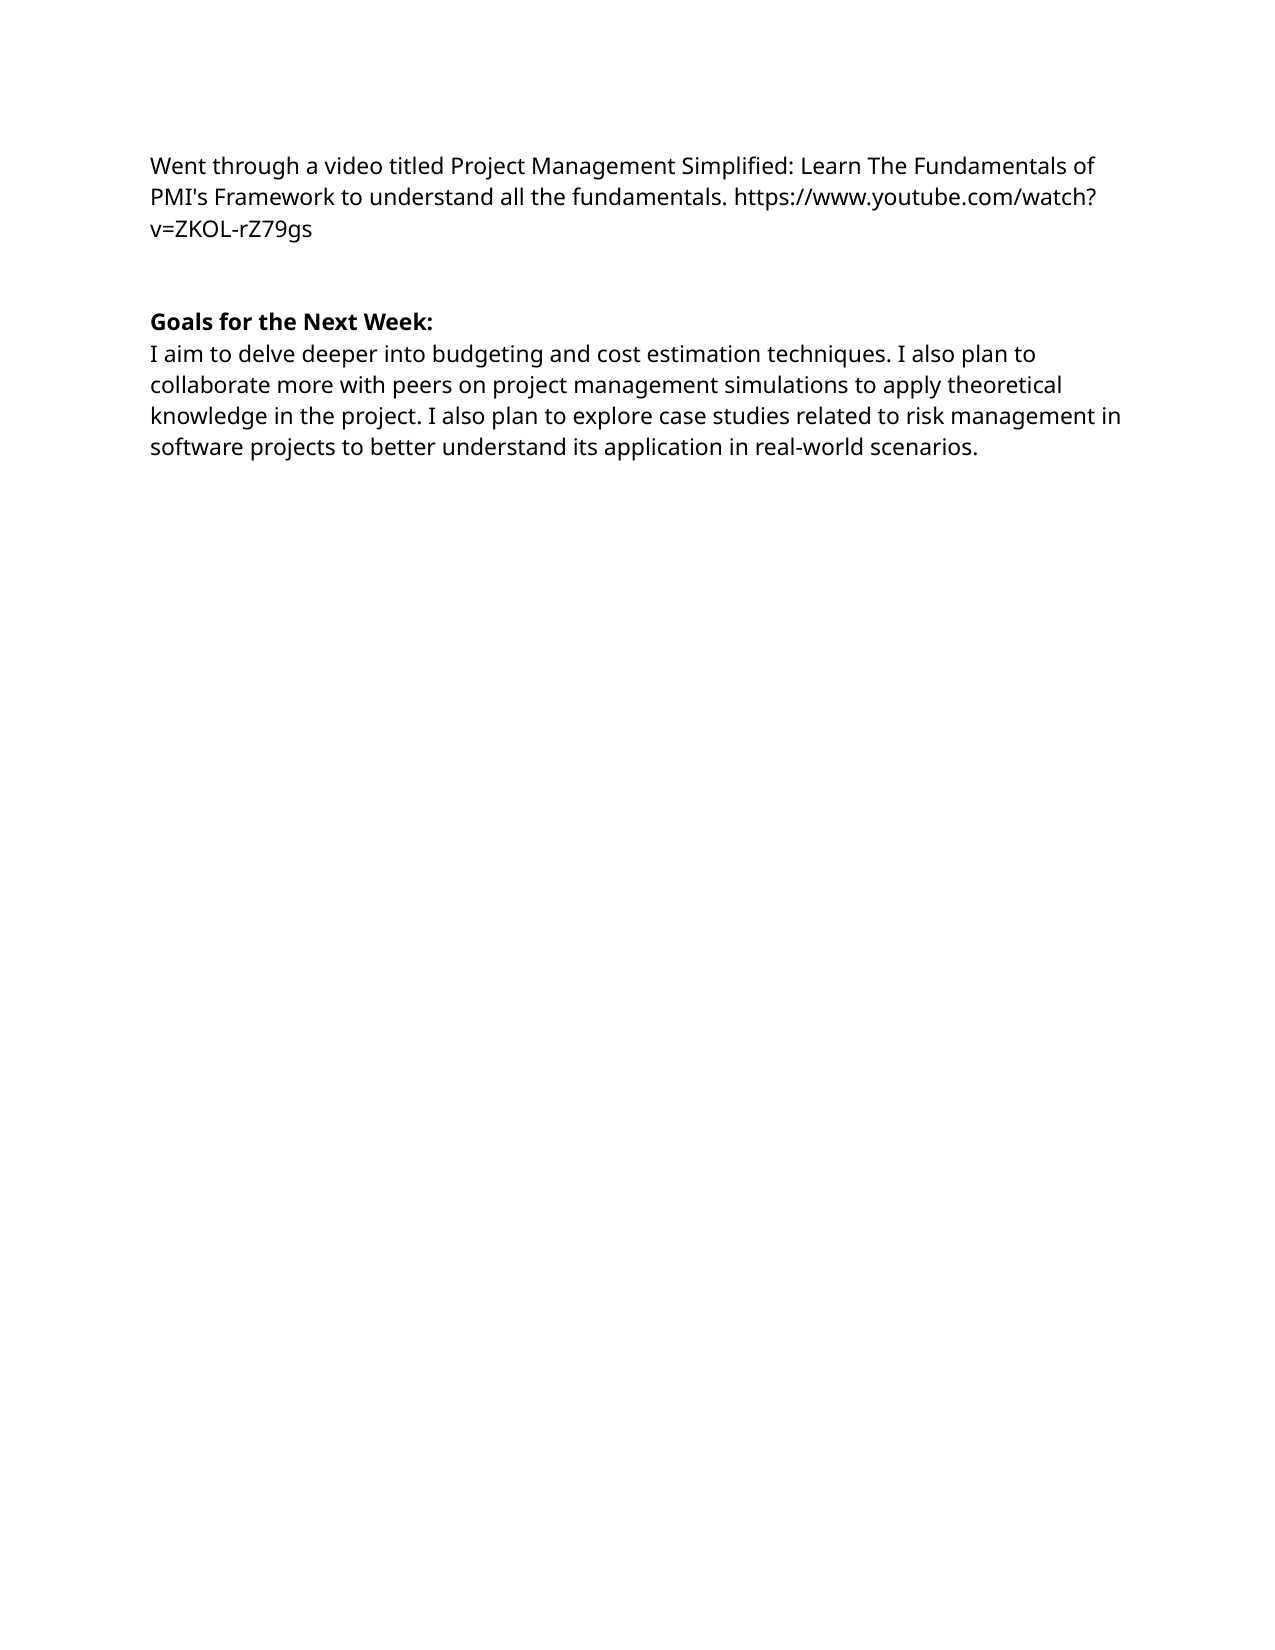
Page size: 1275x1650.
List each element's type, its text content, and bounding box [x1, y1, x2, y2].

text Goals for the Next Week: [150, 306, 1125, 337]
text Went through a video titled Project Management Simplified: Learn The Fundamentals of PMI's Framework to understand all the fundamentals. https://www.youtube.com/watch?v=ZKOL-rZ79gs [150, 150, 1125, 244]
text I aim to delve deeper into budgeting and cost estimation techniques. I also plan to collaborate more with peers on project management simulations to apply theoretical knowledge in the project. I also plan to explore case studies related to risk management in software projects to better understand its application in real-world scenarios. [150, 337, 1125, 462]
